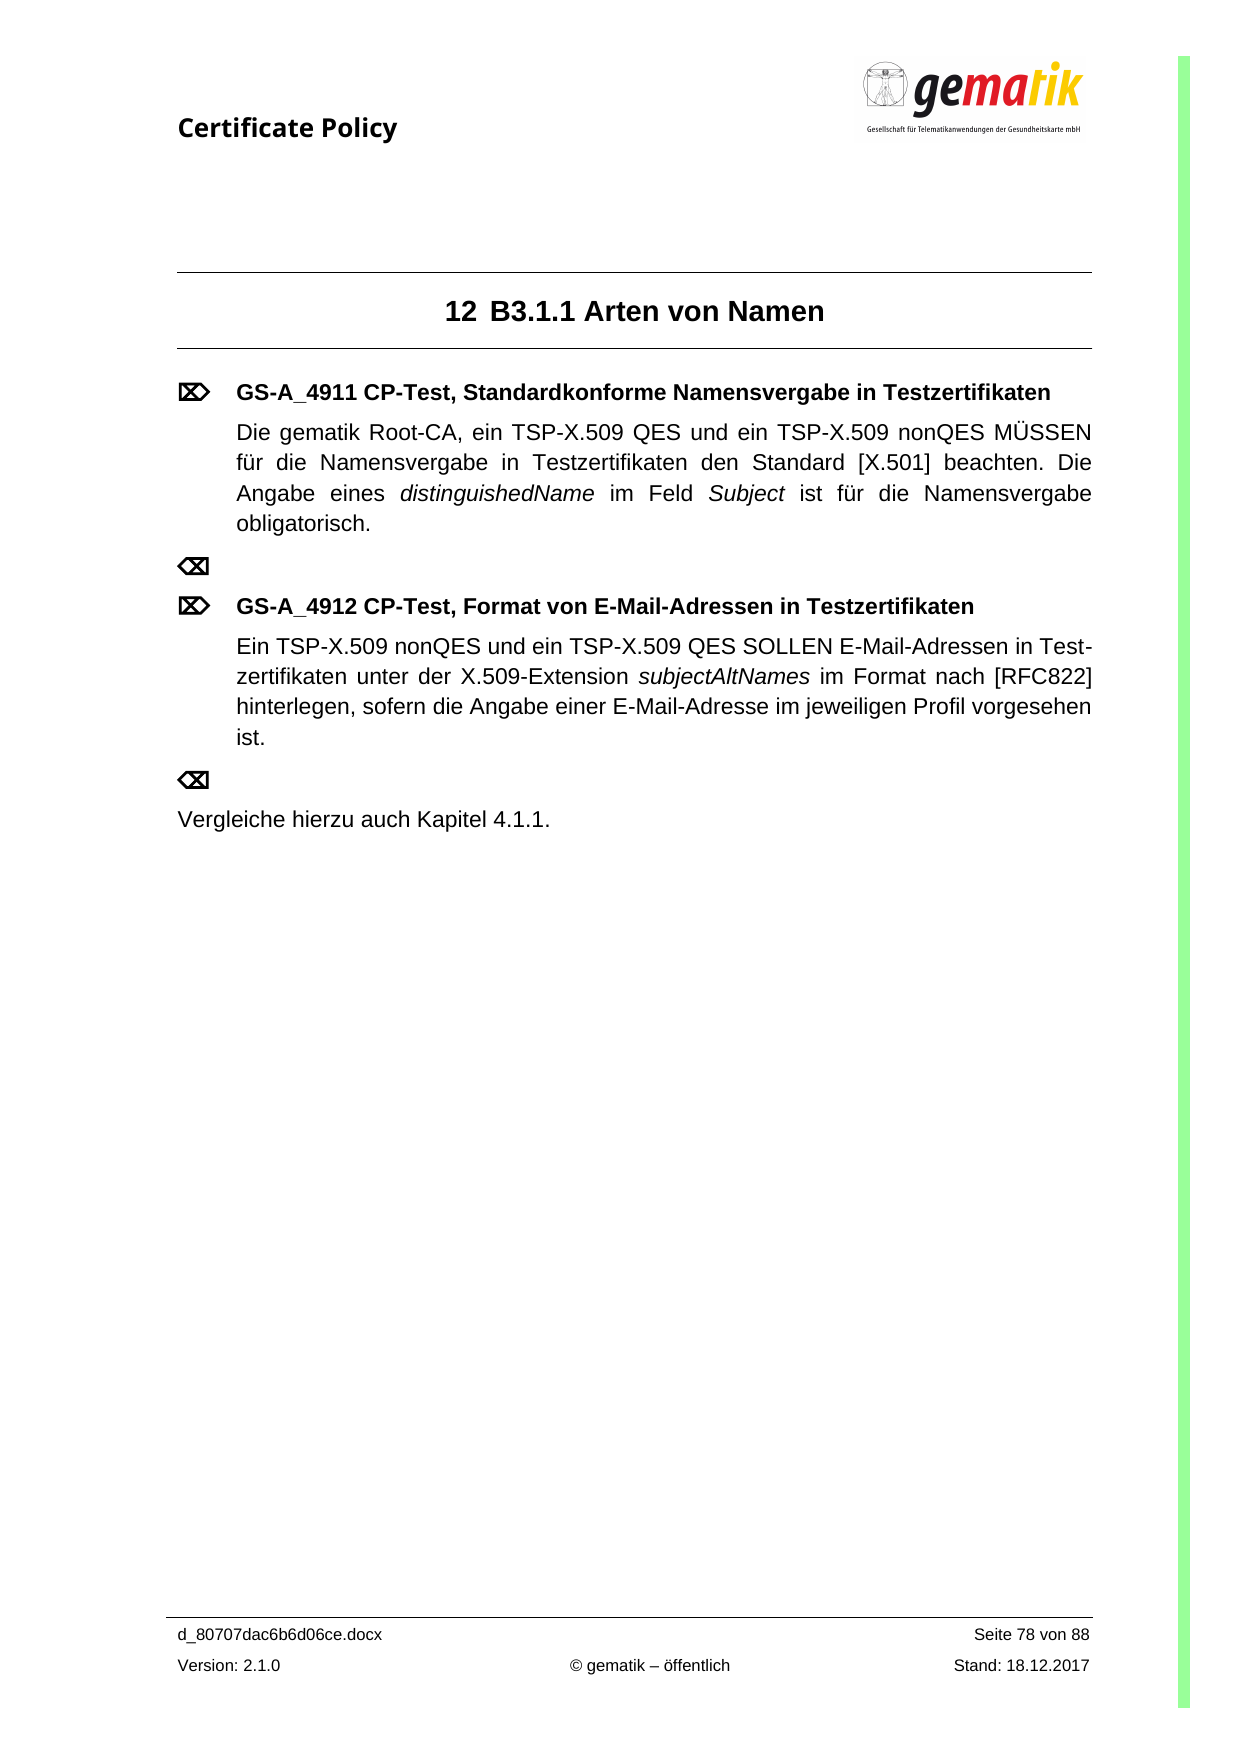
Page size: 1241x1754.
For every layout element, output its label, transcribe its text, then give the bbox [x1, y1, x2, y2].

text Vergleiche hierzu auch Kapitel 4.1.1. [177, 806, 1092, 833]
text GS-A_4912 CP-Test, Format von E-Mail-Adressen in Testzertifikaten [177, 593, 1092, 619]
picture [854, 56, 1086, 143]
text Ein TSP-X.509 nonQES und ein TSP-X.509 QES SOLLEN E-Mail-Adressen in Testzertifikaten unter der X.509-Extension subjectAltNames im Format nach [RFC822] hinterlegen, sofern die Angabe einer E-Mail-Adresse im jeweiligen Profil vorgesehen ist. [236, 633, 1092, 750]
text Die gematik Root-CA, ein TSP-X.509 QES und ein TSP-X.509 nonQES MÜSSEN für die Namensvergabe in Testzertifikaten den Standard [X.501] beachten. Die Angabe eines distinguishedName im Feld Subject ist für die Namensvergabe obligatorisch. [236, 419, 1092, 536]
subtitle B3.1.1 Arten von Namen [177, 273, 1092, 348]
text GS-A_4911 CP-Test, Standardkonforme Namensvergabe in Testzertifikaten [177, 379, 1092, 405]
